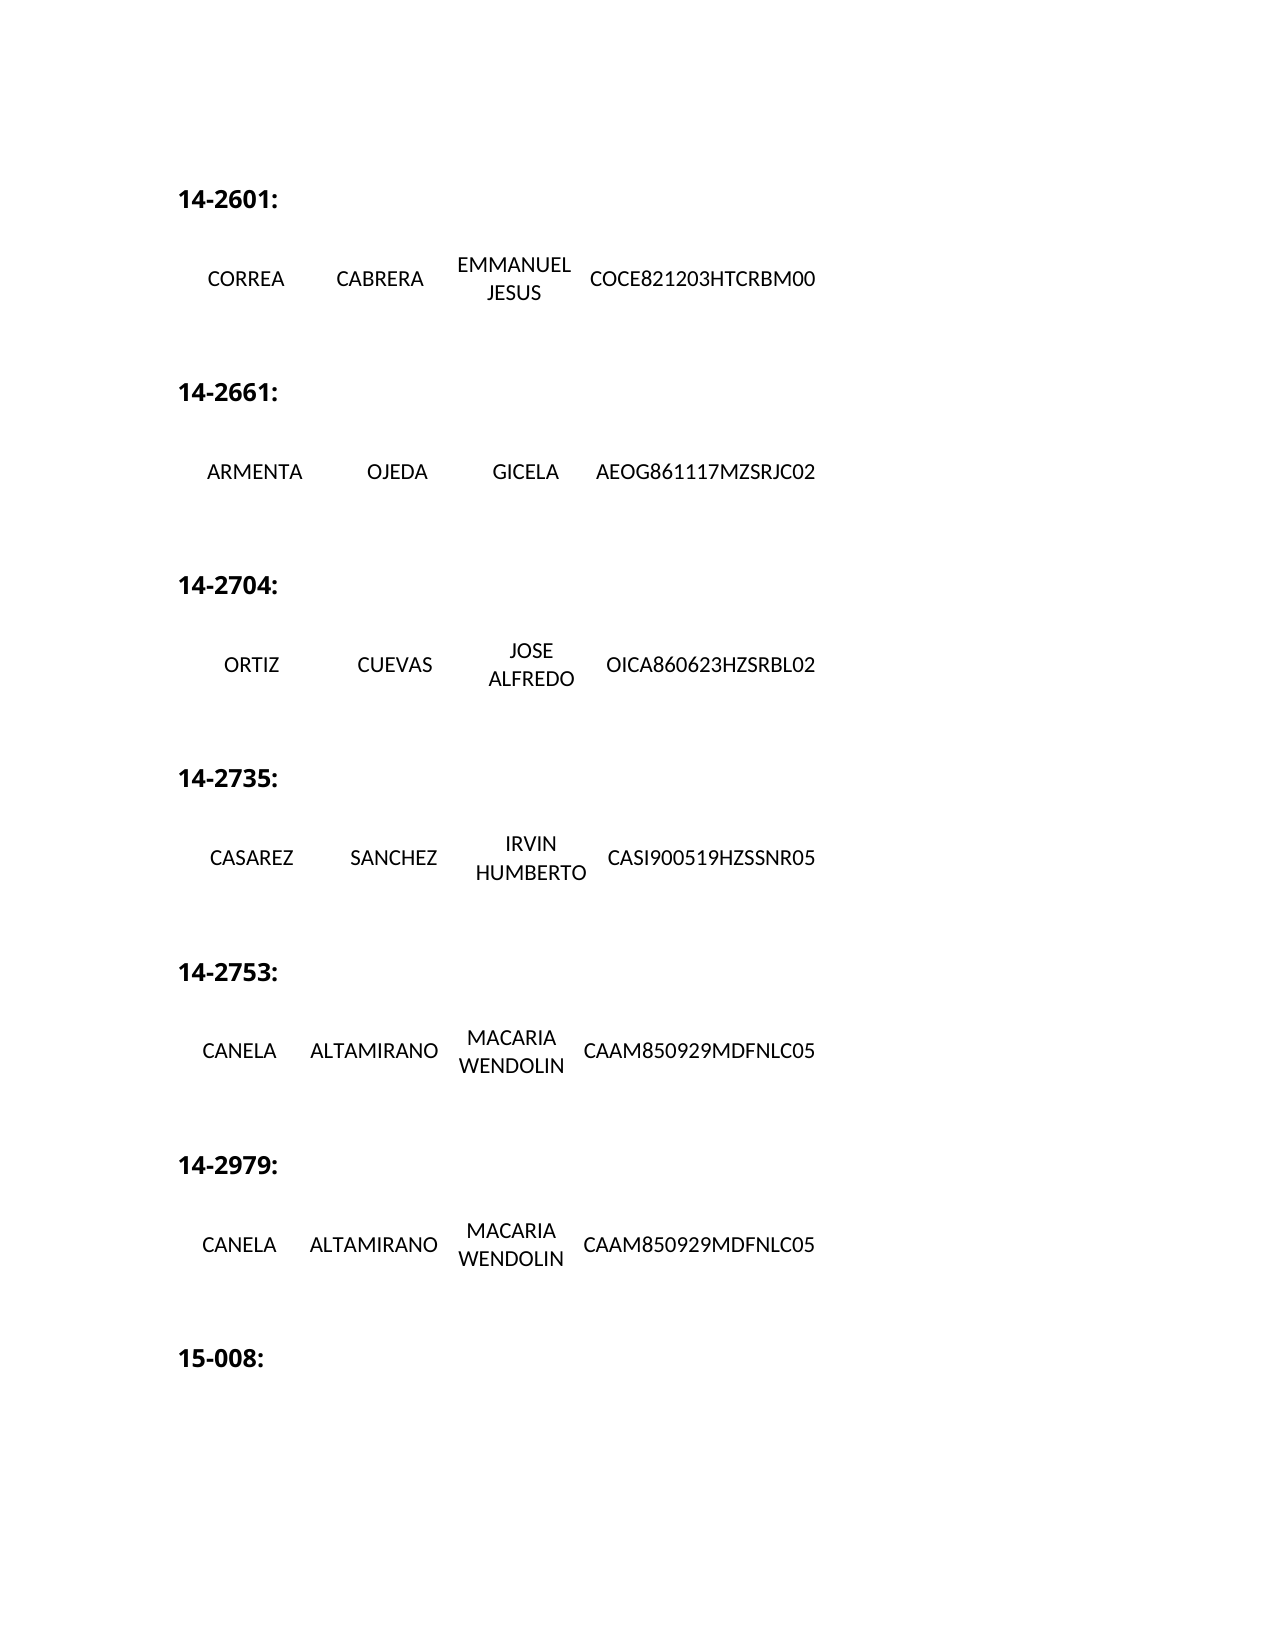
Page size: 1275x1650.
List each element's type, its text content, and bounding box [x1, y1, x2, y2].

table_header CORREA [177, 216, 315, 341]
table_header CAAM850929MDFNLC05 [576, 1181, 823, 1306]
table_header AEOG861117MZSRJC02 [589, 409, 823, 534]
table_header MACARIA WENDOLIN [447, 1181, 576, 1306]
table_header JOSE ALFREDO [464, 602, 599, 727]
text 14-2704: [177, 568, 1098, 602]
text 14-2601: [177, 182, 1098, 216]
table_header CABRERA [315, 216, 445, 341]
table_header MACARIA WENDOLIN [447, 988, 576, 1113]
table_header CASAREZ [177, 795, 326, 920]
table_header ARMENTA [177, 409, 332, 534]
table_header IRVIN HUMBERTO [462, 795, 600, 920]
table_header ALTAMIRANO [302, 988, 447, 1113]
text 15-008: [177, 1340, 1098, 1374]
table_header OICA860623HZSRBL02 [599, 602, 823, 727]
text 14-2661: [177, 375, 1098, 409]
text 14-2735: [177, 761, 1098, 795]
table_header CANELA [177, 988, 302, 1113]
table_header CUEVAS [326, 602, 464, 727]
table_header OJEDA [332, 409, 462, 534]
table_header ORTIZ [177, 602, 326, 727]
table_header CANELA [177, 1181, 301, 1306]
table_header CASI900519HZSSNR05 [600, 795, 823, 920]
table_header EMMANUEL JESUS [445, 216, 582, 341]
table_header CAAM850929MDFNLC05 [576, 988, 823, 1113]
text 14-2979: [177, 1147, 1098, 1181]
table_header COCE821203HTCRBM00 [583, 216, 823, 341]
table_header GICELA [463, 409, 588, 534]
table_header SANCHEZ [326, 795, 462, 920]
table_header ALTAMIRANO [301, 1181, 447, 1306]
text 14-2753: [177, 954, 1098, 988]
